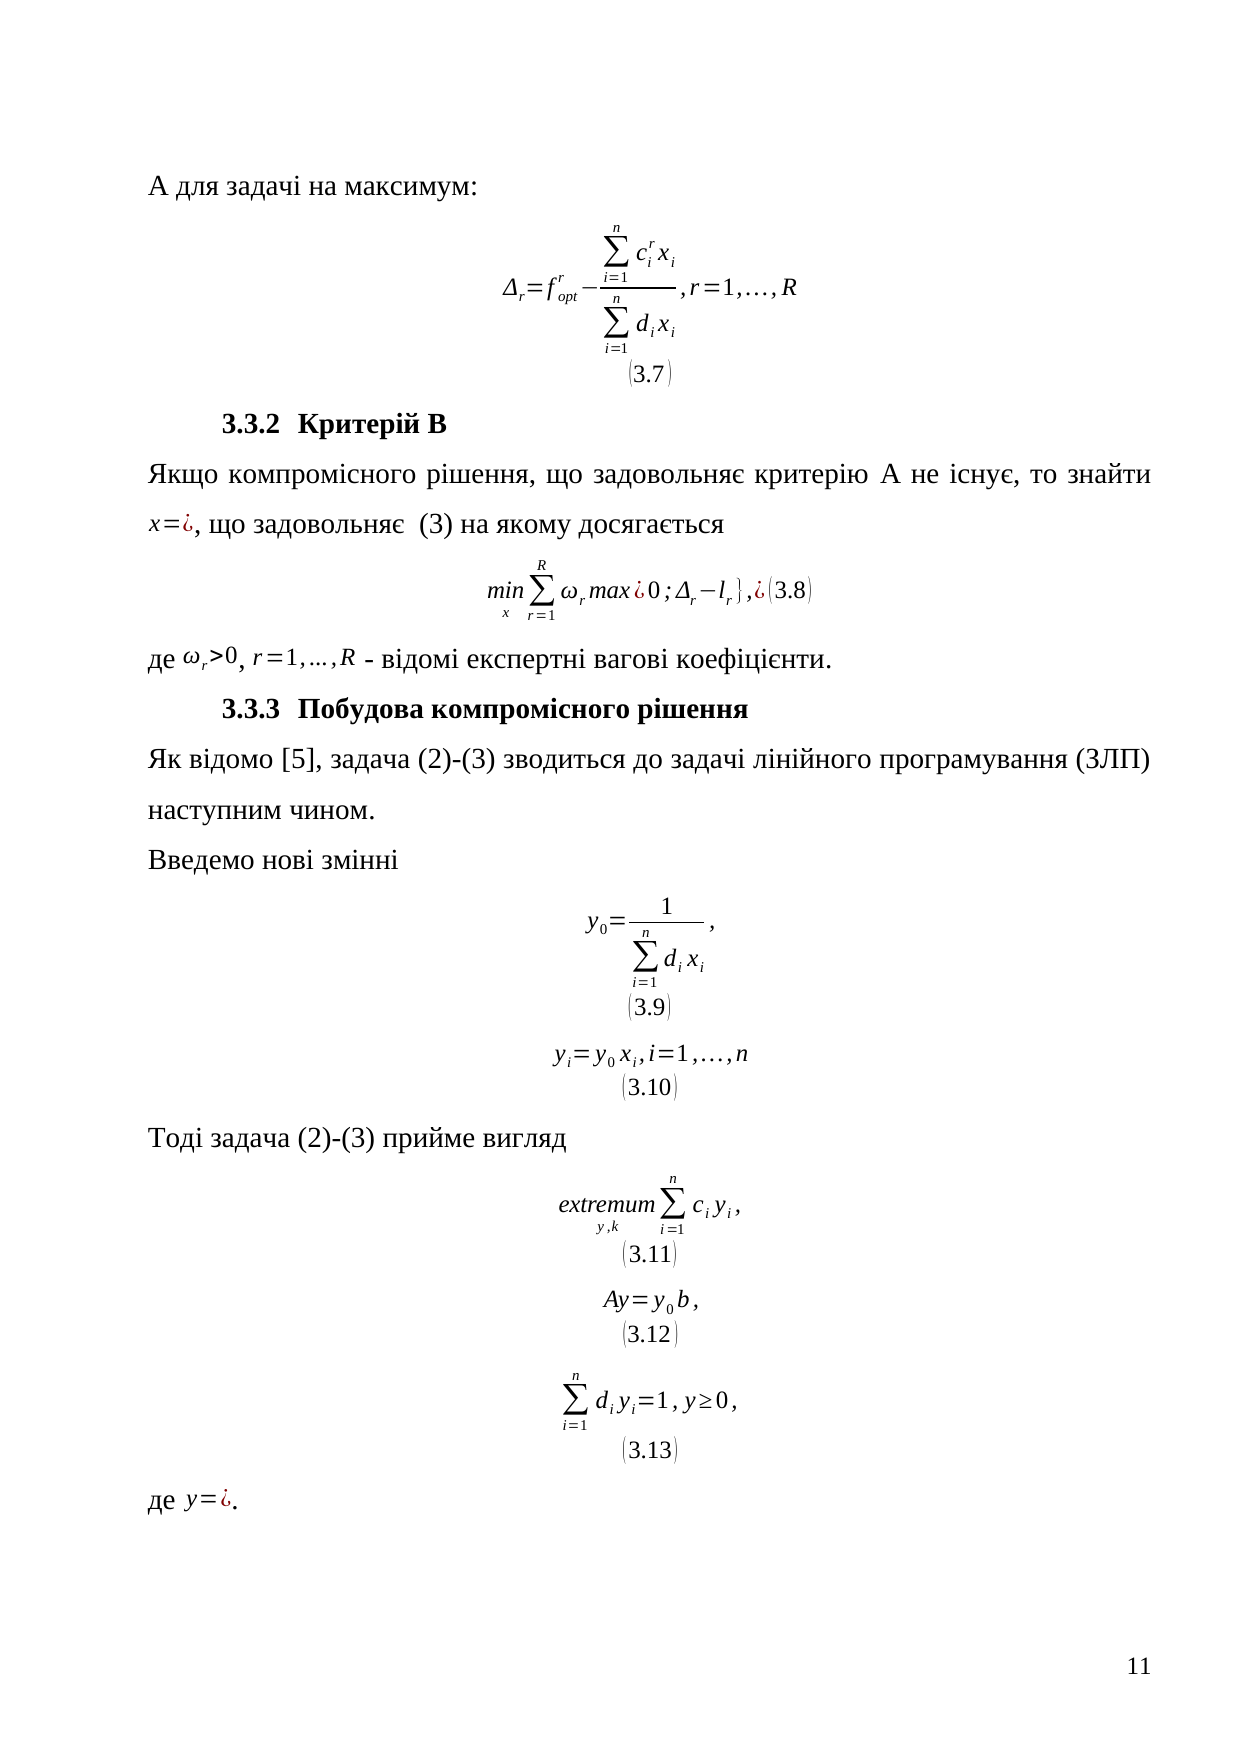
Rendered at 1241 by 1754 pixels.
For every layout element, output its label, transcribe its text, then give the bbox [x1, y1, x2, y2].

list Критерій В [148, 406, 1152, 439]
text Введемо нові змінні [148, 842, 1152, 876]
text А для задачі на максимум: [148, 168, 1152, 202]
list Побудова компромісного рішення [148, 691, 1152, 725]
text де . [148, 1482, 1152, 1515]
text де , - відомі експертні вагові коефіцієнти. [148, 641, 1152, 674]
text Якщо компромісного рішення, що задовольняє критерію A не існує, то знайти , що задовольняє (3) на якому досягається [148, 456, 1152, 540]
text Тоді задача (2)-(3) прийме вигляд [148, 1120, 1152, 1153]
text Як відомо [5], задача (2)-(3) зводиться до задачі лінійного програмування (ЗЛП) наступним чином. [148, 741, 1152, 825]
